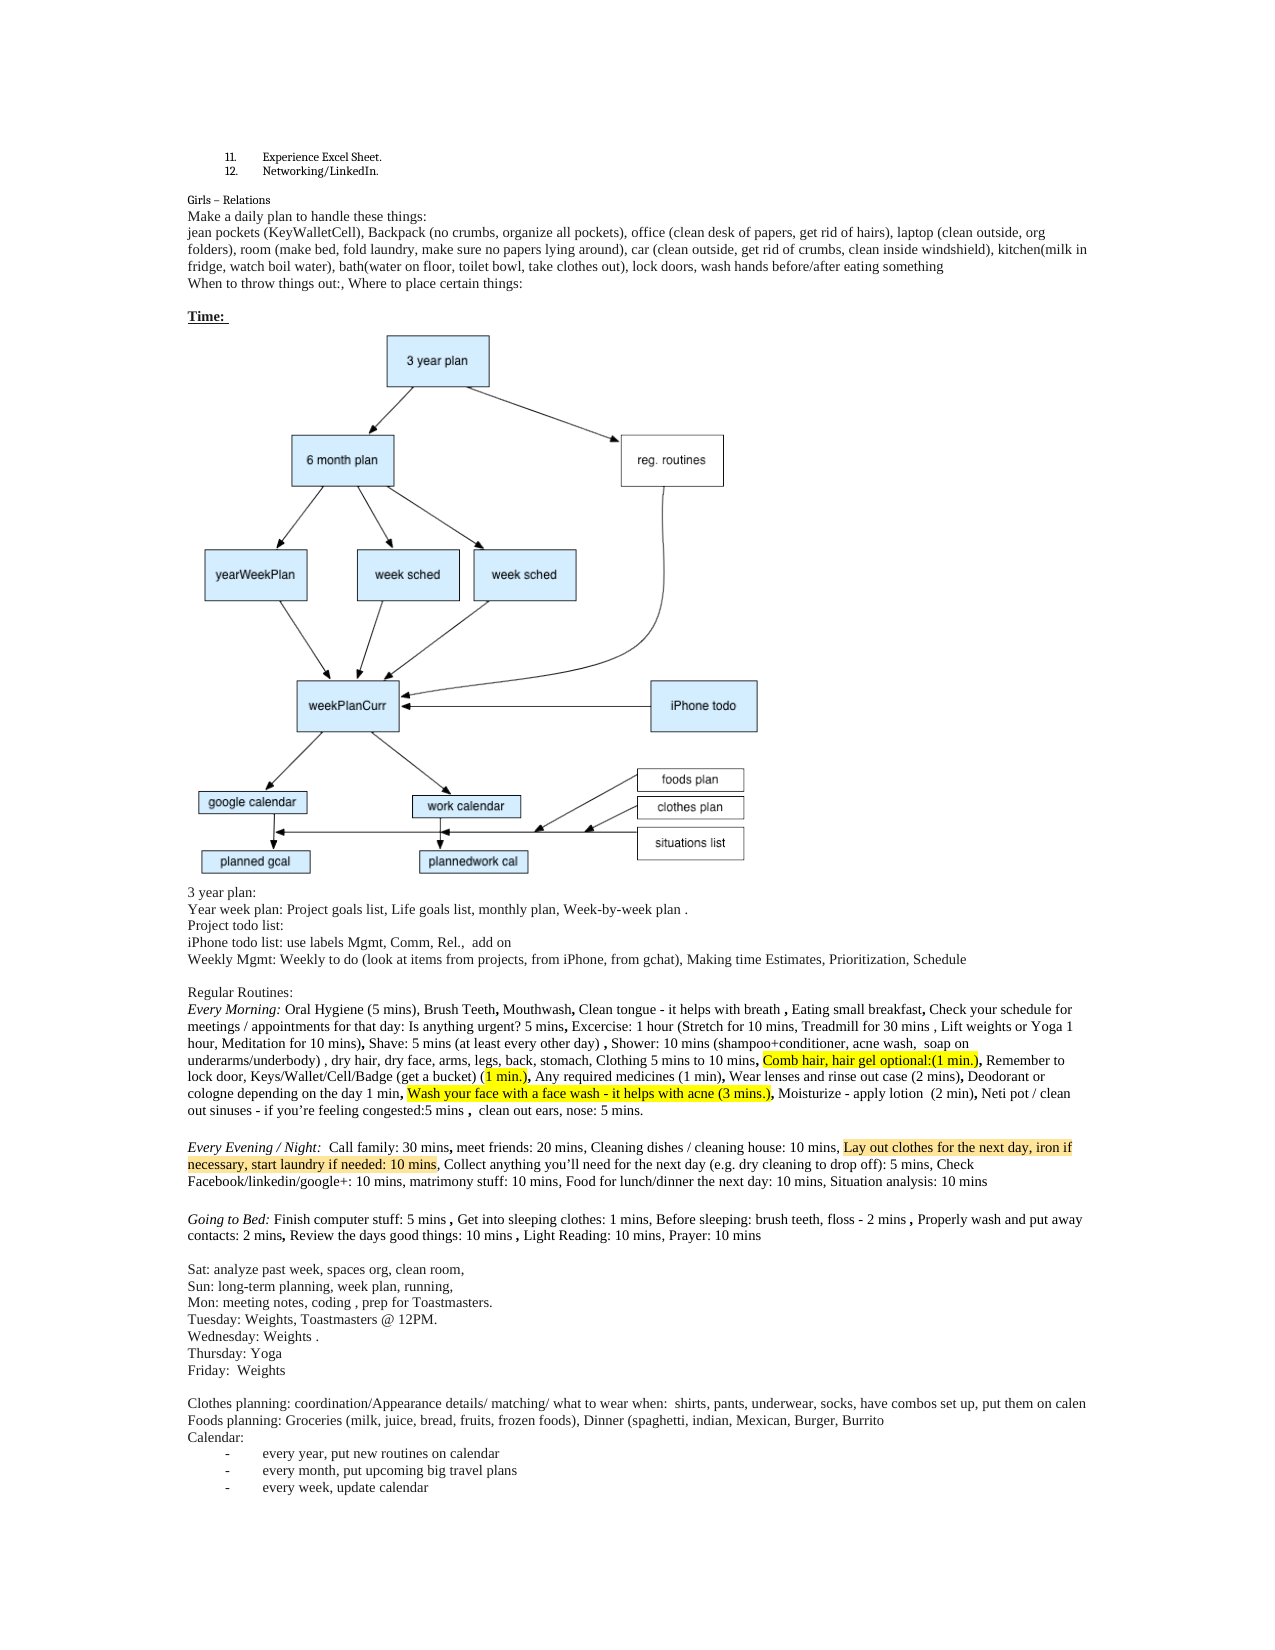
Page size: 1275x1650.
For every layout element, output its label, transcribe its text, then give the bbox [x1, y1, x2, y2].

text Going to Bed: Finish computer stuff: 5 mins , Get into sleeping clothes: 1 mins, Before sleeping: brush teeth, floss - 2 mins , Properly wash and put away contacts: 2 mins, Review the days good things: 10 mins , Light Reading: 10 mins, Prayer: 10 mins [187, 1210, 1087, 1244]
text Every Evening / Night: Call family: 30 mins, meet friends: 20 mins, Cleaning dishes / cleaning house: 10 mins, Lay out clothes for the next day, iron if necessary, start laundry if needed: 10 mins, Collect anything you’ll need for the next day (e.g. dry cleaning to drop off): 5 mins, Check Facebook/linkedin/google+: 10 mins, matrimony stuff: 10 mins, Food for lunch/dinner the next day: 10 mins, Situation analysis: 10 mins [187, 1139, 1087, 1189]
text Weekly Mgmt: Weekly to do (look at items from projects, from iPhone, from gchat), Making time Estimates, Prioritization, Schedule [187, 951, 1087, 967]
list every month, put upcoming big travel plans [225, 1462, 1087, 1479]
text Thursday: Yoga [187, 1344, 1087, 1361]
text Wednesday: Weights . [187, 1328, 1087, 1344]
list Networking/LinkedIn. [225, 164, 1087, 179]
text Tuesday: Weights, Toastmasters @ 12PM. [187, 1311, 1087, 1328]
text Time: [187, 308, 1087, 325]
text Foods planning: Groceries (milk, juice, bread, fruits, frozen foods), Dinner (spaghetti, indian, Mexican, Burger, Burrito [187, 1412, 1087, 1428]
text iPhone todo list: use labels Mgmt, Comm, Rel., add on [187, 934, 1087, 951]
text Sat: analyze past week, spaces org, clean room, [187, 1261, 1087, 1277]
text Mon: meeting notes, coding , prep for Toastmasters. [187, 1294, 1087, 1311]
text Year week plan: Project goals list, Life goals list, monthly plan, Week-by-week plan . [187, 900, 1087, 917]
text Make a daily plan to handle these things: [187, 207, 1087, 224]
text Project todo list: [187, 917, 1087, 934]
text Friday: Weights [187, 1361, 1087, 1378]
picture [187, 325, 769, 884]
list Experience Excel Sheet. [225, 150, 1087, 164]
text jean pockets (KeyWalletCell), Backpack (no crumbs, organize all pockets), office (clean desk of papers, get rid of hairs), laptop (clean outside, org folders), room (make bed, fold laundry, make sure no papers lying around), car (clean outside, get rid of crumbs, clean inside windshield), kitchen(milk in fridge, watch boil water), bath(water on floor, toilet bowl, take clothes out), lock doors, wash hands before/after eating something [187, 224, 1087, 274]
text Calendar: [187, 1428, 1087, 1445]
text When to throw things out:, Where to place certain things: [187, 274, 1087, 291]
text Sun: long-term planning, week plan, running, [187, 1277, 1087, 1294]
list every year, put new routines on calendar [225, 1445, 1087, 1462]
text Every Morning: Oral Hygiene (5 mins), Brush Teeth, Mouthwash, Clean tongue - it helps with breath , Eating small breakfast, Check your schedule for meetings / appointments for that day: Is anything urgent? 5 mins, Excercise: 1 hour (Stretch for 10 mins, Treadmill for 30 mins , Lift weights or Yoga 1 hour, Meditation for 10 mins), Shave: 5 mins (at least every other day) , Shower: 10 mins (shampoo+conditioner, acne wash, soap on underarms/underbody) , dry hair, dry face, arms, legs, back, stomach, Clothing 5 mins to 10 mins, Comb hair, hair gel optional:(1 min.), Remember to lock door, Keys/Wallet/Cell/Badge (get a bucket) (1 min.), Any required medicines (1 min), Wear lenses and rinse out case (2 mins), Deodorant or cologne depending on the day 1 min, Wash your face with a face wash - it helps with acne (3 mins.), Moisturize - apply lotion (2 min), Neti pot / clean out sinuses - if you’re feeling congested:5 mins , clean out ears, nose: 5 mins. [187, 1001, 1087, 1118]
text 3 year plan: [187, 884, 1087, 900]
text Girls – Relations [187, 193, 1087, 207]
list every week, update calendar [225, 1479, 1087, 1496]
text Regular Routines: [187, 984, 1087, 1001]
text Clothes planning: coordination/Appearance details/ matching/ what to wear when: shirts, pants, underwear, socks, have combos set up, put them on calen [187, 1395, 1087, 1412]
